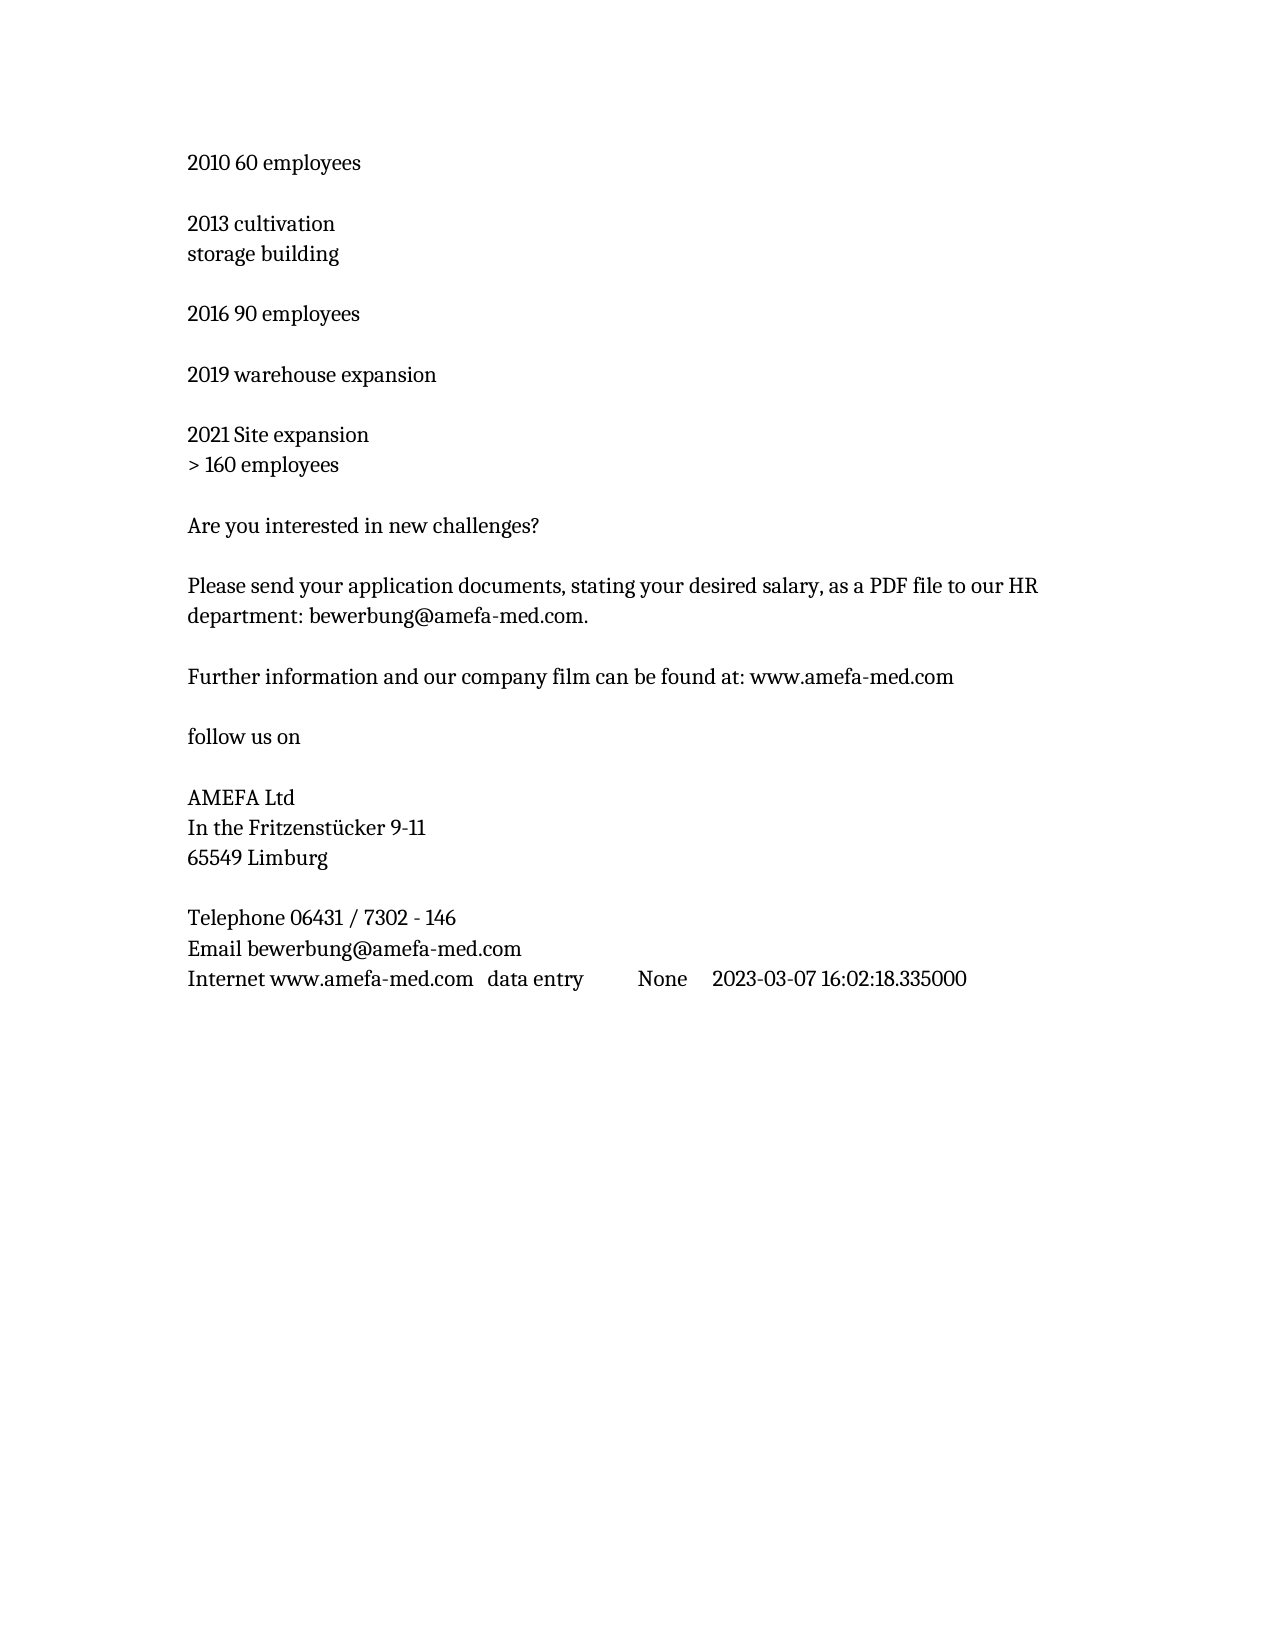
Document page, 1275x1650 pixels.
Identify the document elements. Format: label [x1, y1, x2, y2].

text [187, 150, 1087, 1022]
